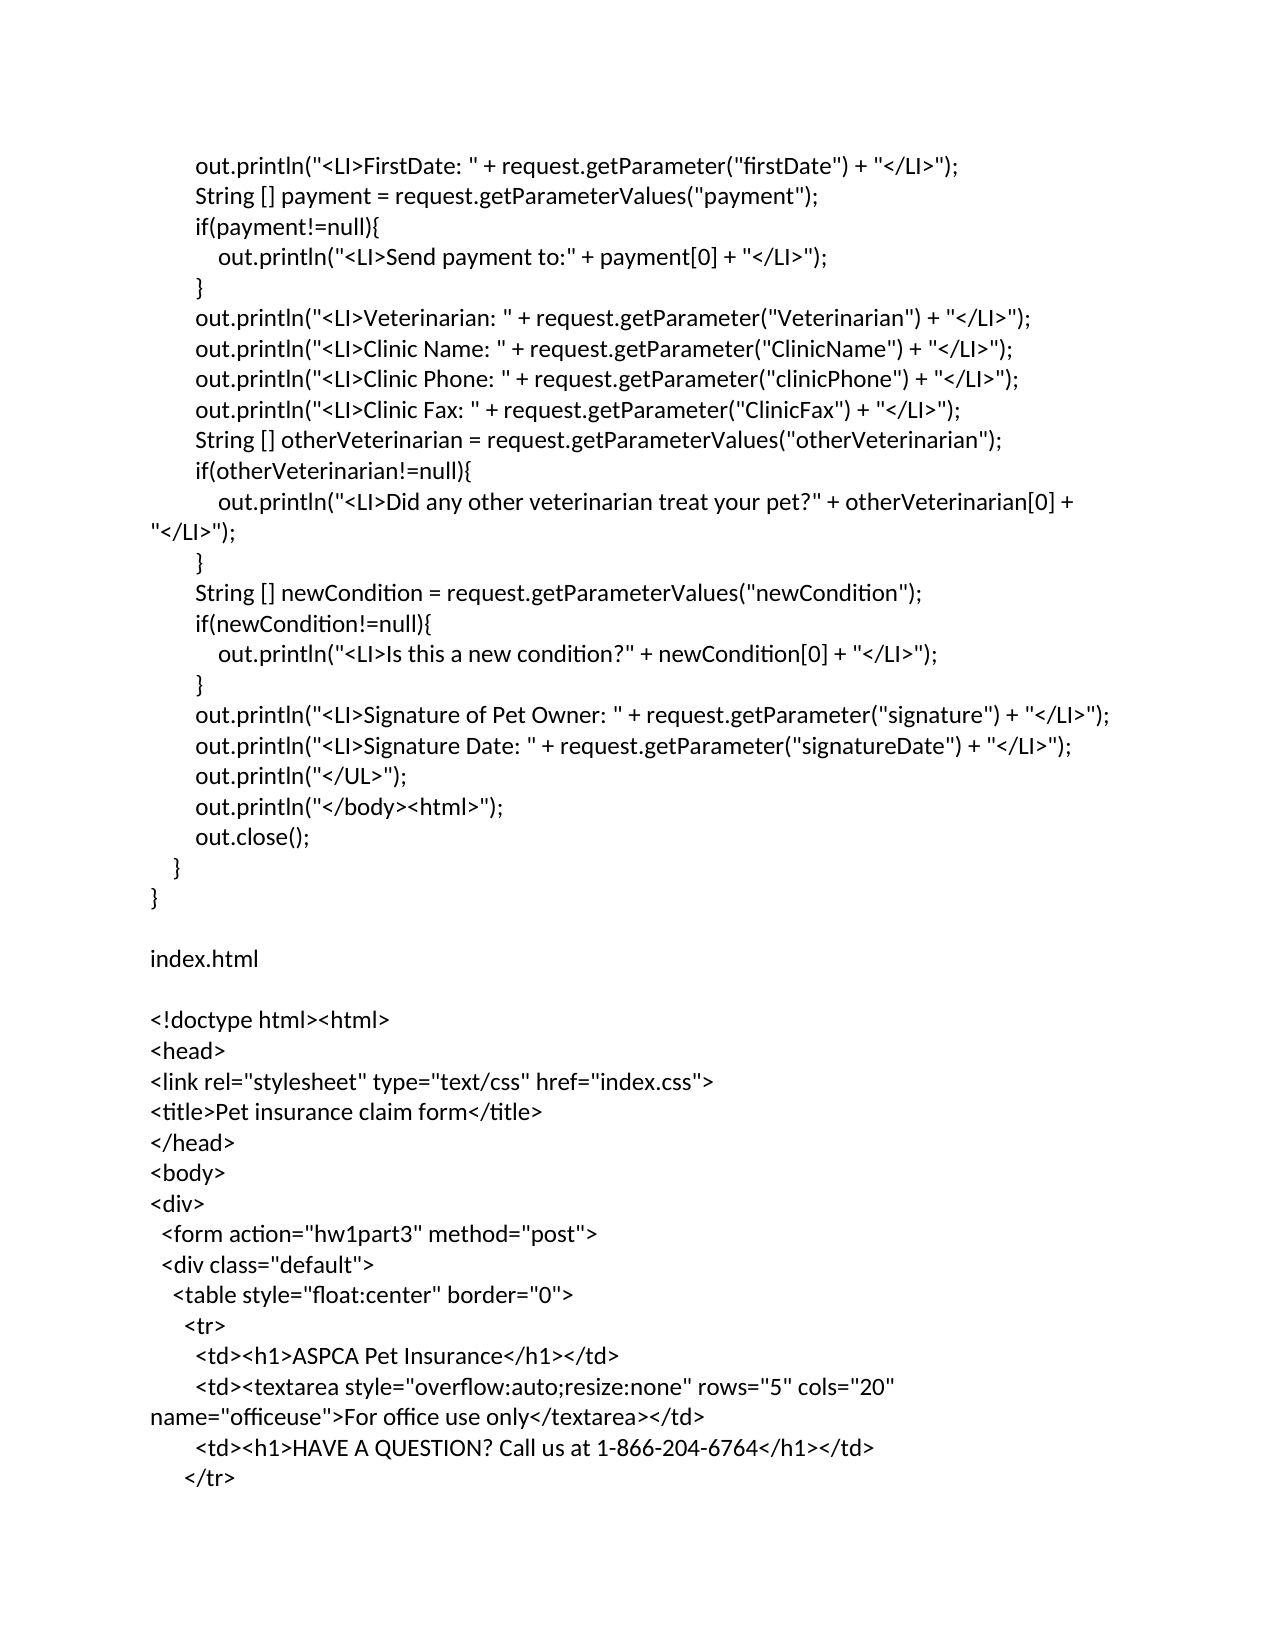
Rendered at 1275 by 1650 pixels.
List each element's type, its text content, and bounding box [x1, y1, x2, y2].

text } [150, 547, 1125, 577]
text out.println("</UL>"); [150, 760, 1125, 791]
text <td><textarea style="overflow:auto;resize:none" rows="5" cols="20" name="officeuse">For office use only</textarea></td> [150, 1371, 1125, 1432]
text out.println("<LI>Clinic Name: " + request.getParameter("ClinicName") + "</LI>"); [150, 333, 1125, 364]
text out.println("</body><html>"); [150, 791, 1125, 821]
text index.html [150, 943, 1125, 974]
text <table style="float:center" border="0"> [150, 1279, 1125, 1310]
text <link rel="stylesheet" type="text/css" href="index.css"> [150, 1066, 1125, 1096]
text String [] otherVeterinarian = request.getParameterValues("otherVeterinarian"); [150, 425, 1125, 455]
text String [] newCondition = request.getParameterValues("newCondition"); [150, 577, 1125, 608]
text </head> [150, 1127, 1125, 1157]
text String [] payment = request.getParameterValues("payment"); [150, 181, 1125, 211]
text <tr> [150, 1310, 1125, 1340]
text <div> [150, 1188, 1125, 1218]
text <!doctype html><html> [150, 1004, 1125, 1035]
text if(newCondition!=null){ [150, 608, 1125, 638]
text } [150, 669, 1125, 699]
text </tr> [150, 1462, 1125, 1493]
text if(otherVeterinarian!=null){ [150, 455, 1125, 486]
text out.println("<LI>Signature Date: " + request.getParameter("signatureDate") + "</LI>"); [150, 730, 1125, 760]
text out.println("<LI>FirstDate: " + request.getParameter("firstDate") + "</LI>"); [150, 150, 1125, 181]
text <td><h1>HAVE A QUESTION? Call us at 1-866-204-6764</h1></td> [150, 1432, 1125, 1462]
text out.close(); [150, 821, 1125, 852]
text out.println("<LI>Send payment to:" + payment[0] + "</LI>"); [150, 242, 1125, 272]
text <td><h1>ASPCA Pet Insurance</h1></td> [150, 1340, 1125, 1371]
text } [150, 852, 1125, 882]
text <head> [150, 1035, 1125, 1066]
text out.println("<LI>Clinic Phone: " + request.getParameter("clinicPhone") + "</LI>"); [150, 364, 1125, 394]
text } [150, 272, 1125, 303]
text <body> [150, 1157, 1125, 1188]
text out.println("<LI>Is this a new condition?" + newCondition[0] + "</LI>"); [150, 638, 1125, 669]
text out.println("<LI>Did any other veterinarian treat your pet?" + otherVeterinarian[0] + "</LI>"); [150, 486, 1125, 547]
text out.println("<LI>Signature of Pet Owner: " + request.getParameter("signature") + "</LI>"); [150, 699, 1125, 730]
text out.println("<LI>Clinic Fax: " + request.getParameter("ClinicFax") + "</LI>"); [150, 394, 1125, 425]
text out.println("<LI>Veterinarian: " + request.getParameter("Veterinarian") + "</LI>"); [150, 303, 1125, 333]
text <title>Pet insurance claim form</title> [150, 1096, 1125, 1127]
text if(payment!=null){ [150, 211, 1125, 242]
text <div class="default"> [150, 1249, 1125, 1279]
text } [150, 882, 1125, 913]
text <form action="hw1part3" method="post"> [150, 1218, 1125, 1249]
